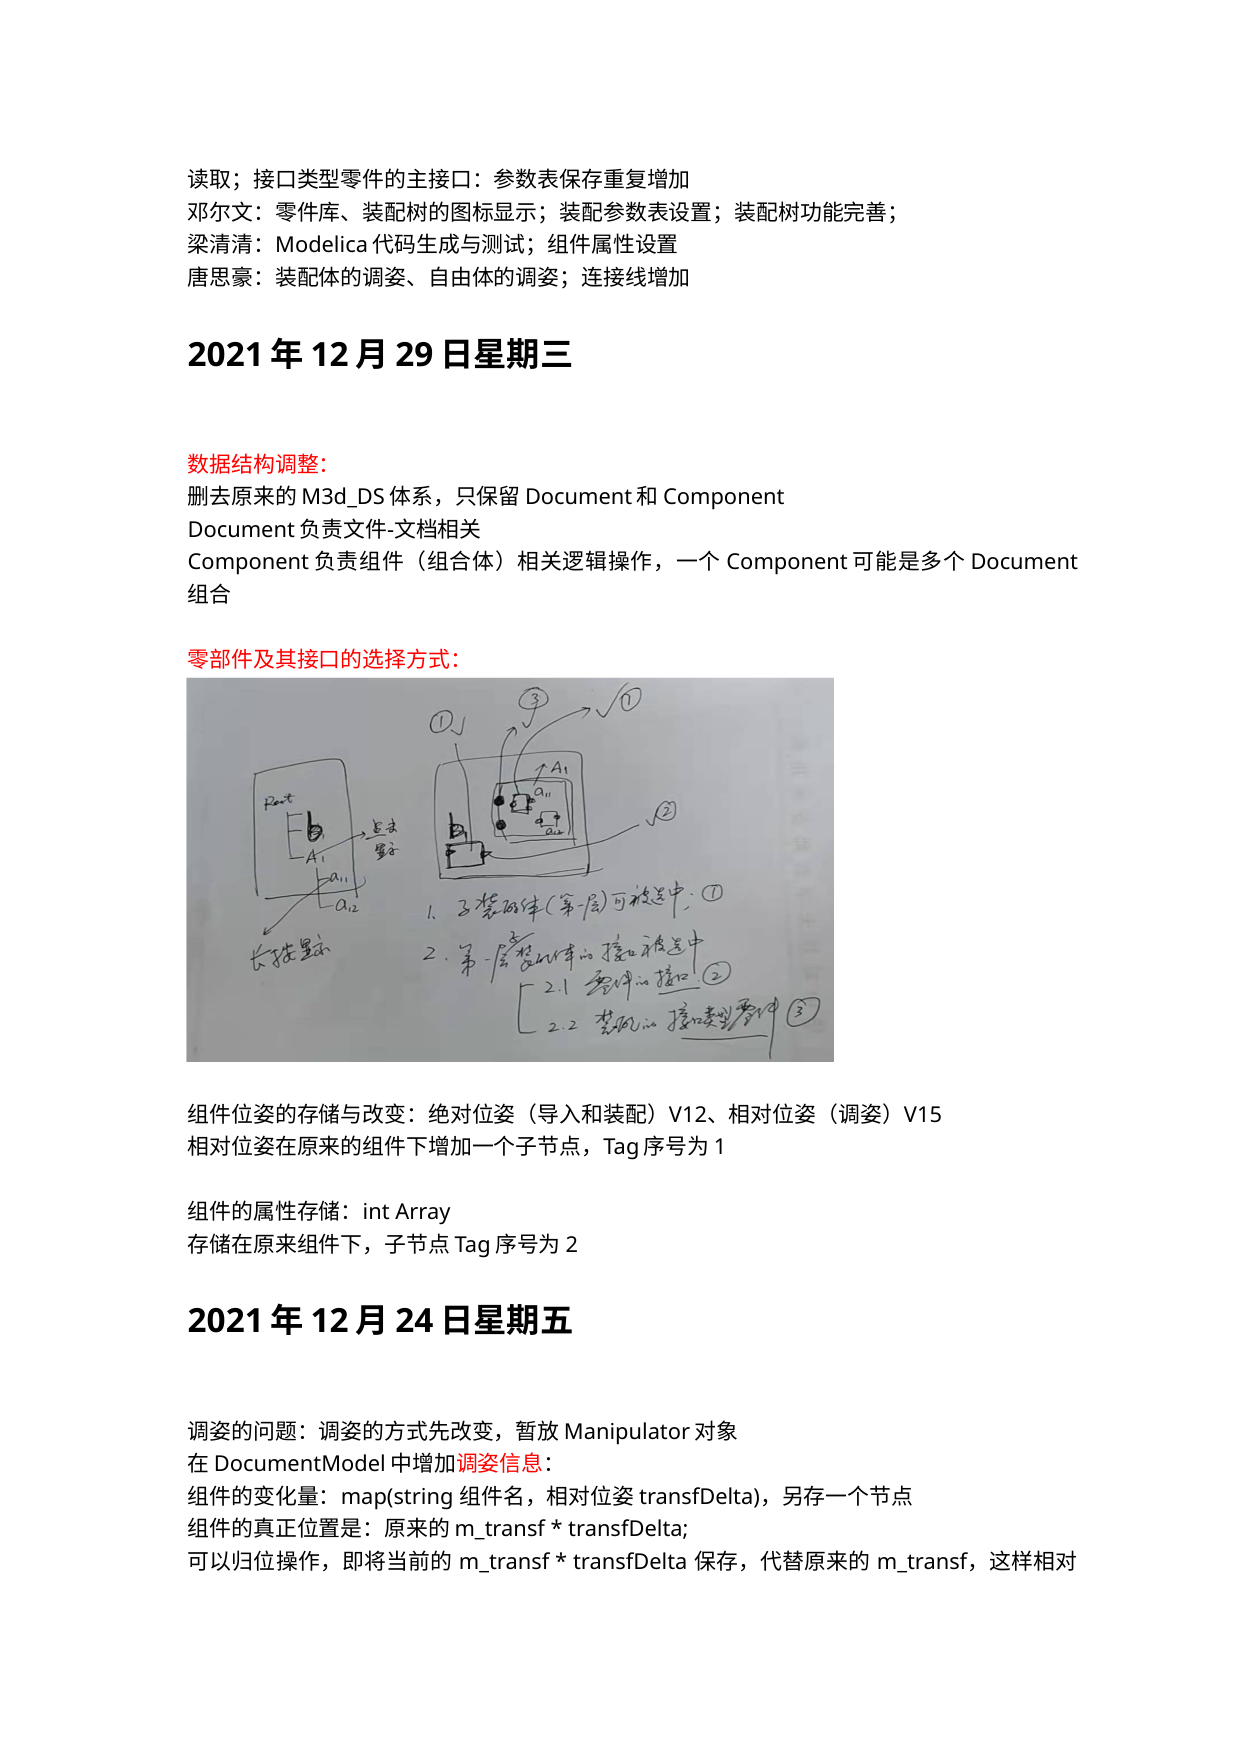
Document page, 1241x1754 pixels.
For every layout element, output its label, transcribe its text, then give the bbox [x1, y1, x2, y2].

text Component负责组件（组合体）相关逻辑操作，一个Component可能是多个Document组合 [187, 544, 1078, 609]
text 组件的属性存储：int Array [187, 1194, 1078, 1226]
text 梁清清：Modelica代码生成与测试；组件属性设置 [187, 227, 1078, 259]
text 唐思豪：装配体的调姿、自由体的调姿；连接线增加 [187, 259, 1078, 292]
picture [187, 678, 834, 1061]
text 调姿的问题：调姿的方式先改变，暂放Manipulator对象 [187, 1413, 1078, 1446]
subtitle 2021年12月24日星期五 [187, 1286, 1078, 1351]
text 组件位姿的存储与改变：绝对位姿（导入和装配）V12、相对位姿（调姿）V15 [187, 1096, 1078, 1129]
subtitle 2021年12月29日星期三 [187, 319, 1078, 384]
text Document负责文件-文档相关 [187, 511, 1078, 544]
text 零部件及其接口的选择方式： [187, 641, 1078, 674]
text 组件的真正位置是：原来的m_transf * transfDelta; [187, 1511, 1078, 1543]
text 相对位姿在原来的组件下增加一个子节点，Tag序号为1 [187, 1129, 1078, 1161]
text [187, 162, 1078, 194]
text 组件的变化量：map(string 组件名，相对位姿 transfDelta)，另存一个节点 [187, 1478, 1078, 1511]
text 在DocumentModel中增加调姿信息： [187, 1446, 1078, 1478]
text 存储在原来组件下，子节点Tag序号为 2 [187, 1226, 1078, 1259]
text 删去原来的M3d_DS体系，只保留Document和Component [187, 479, 1078, 511]
text 数据结构调整： [187, 446, 1078, 479]
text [187, 1543, 1078, 1576]
text 邓尔文：零件库、装配树的图标显示；装配参数表设置；装配树功能完善； [187, 194, 1078, 227]
